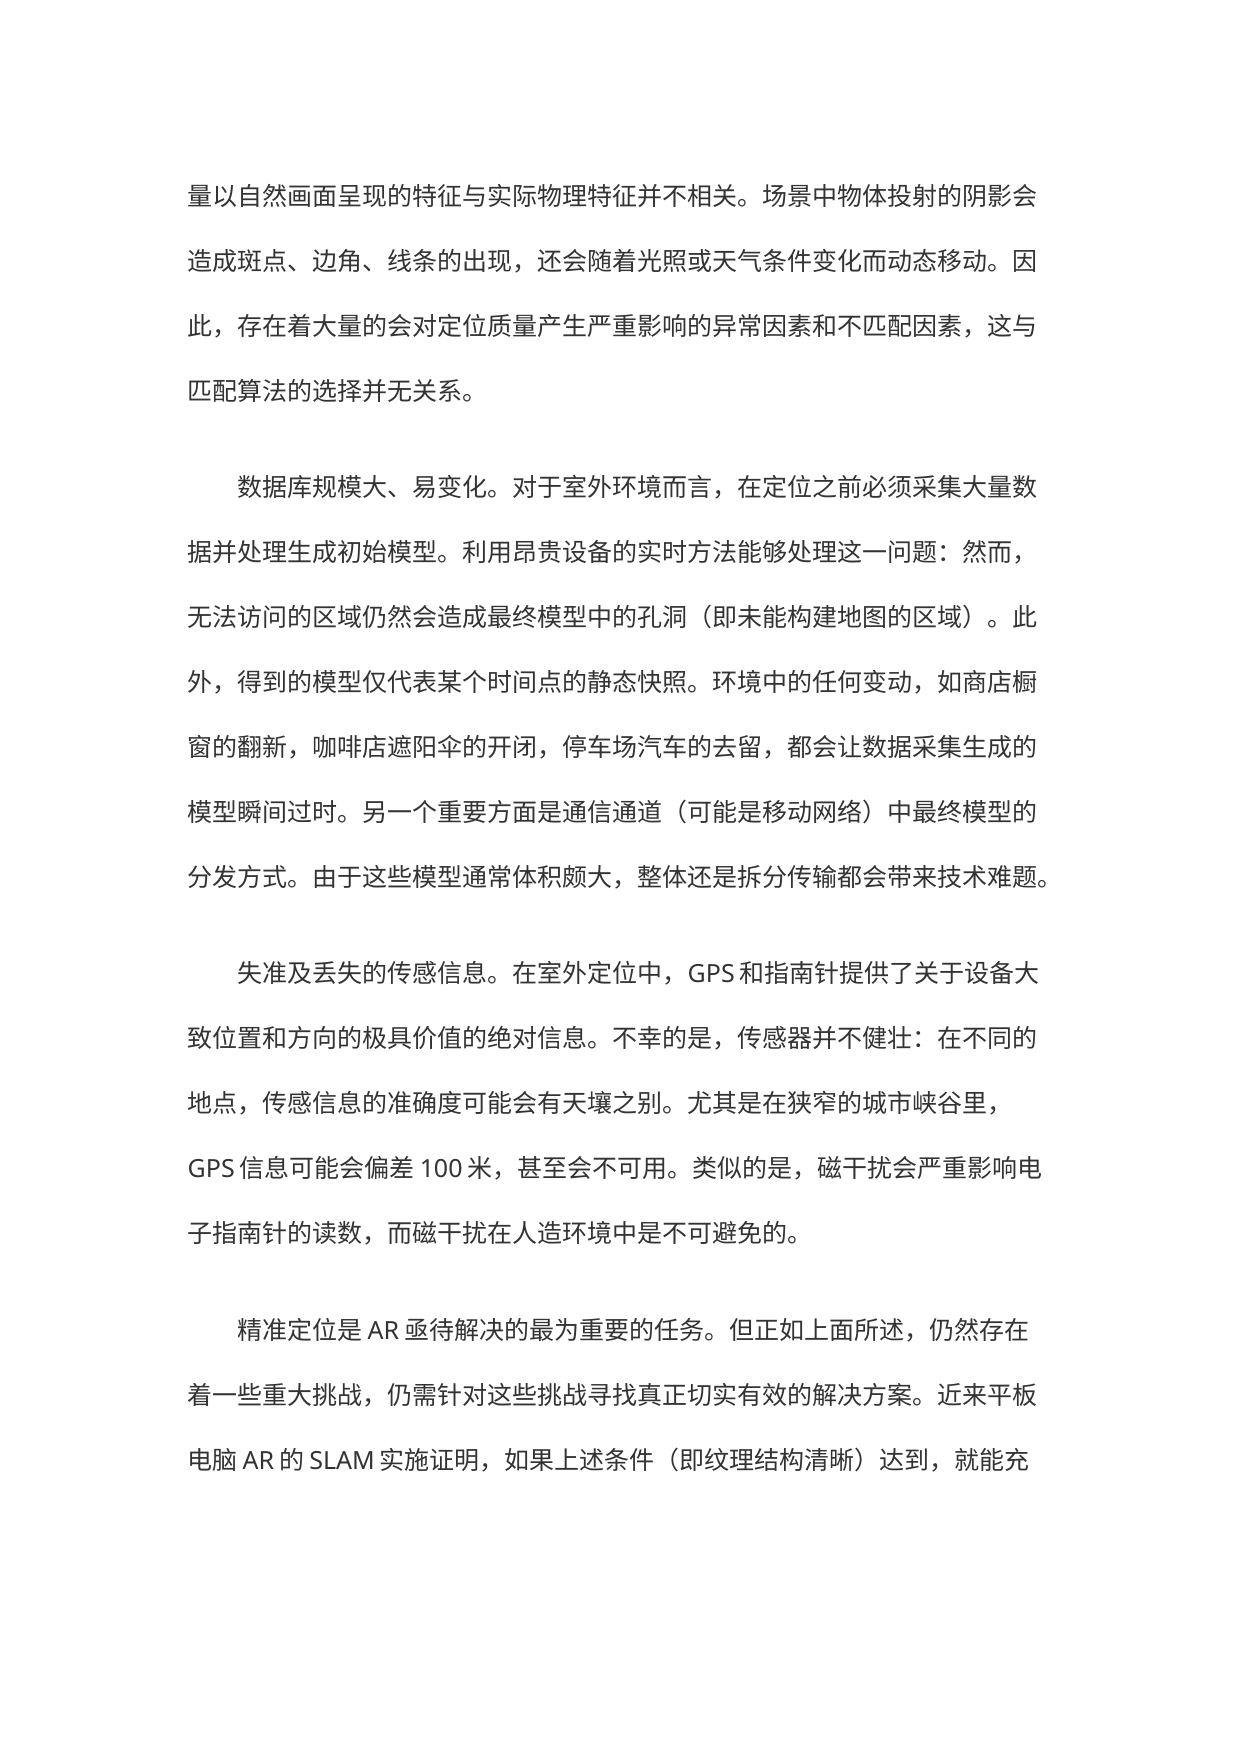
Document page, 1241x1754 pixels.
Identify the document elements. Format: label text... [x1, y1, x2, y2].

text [187, 162, 1053, 422]
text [187, 1296, 1053, 1491]
text 数据库规模大、易变化。对于室外环境而言，在定位之前必须采集大量数据并处理生成初始模型。利用昂贵设备的实时方法能够处理这一问题：然而，无法访问的区域仍然会造成最终模型中的孔洞（即未能构建地图的区域）。此外，得到的模型仅代表某个时间点的静态快照。环境中的任何变动，如商店橱窗的翻新，咖啡店遮阳伞的开闭，停车场汽车的去留，都会让数据采集生成的模型瞬间过时。另一个重要方面是通信通道（可能是移动网络）中最终模型的分发方式。由于这些模型通常体积颇大，整体还是拆分传输都会带来技术难题。 [187, 453, 1053, 908]
text 失准及丢失的传感信息。在室外定位中，GPS和指南针提供了关于设备大致位置和方向的极具价值的绝对信息。不幸的是，传感器并不健壮：在不同的地点，传感信息的准确度可能会有天壤之别。尤其是在狭窄的城市峡谷里，GPS信息可能会偏差100米，甚至会不可用。类似的是，磁干扰会严重影响电子指南针的读数，而磁干扰在人造环境中是不可避免的。 [187, 939, 1053, 1264]
